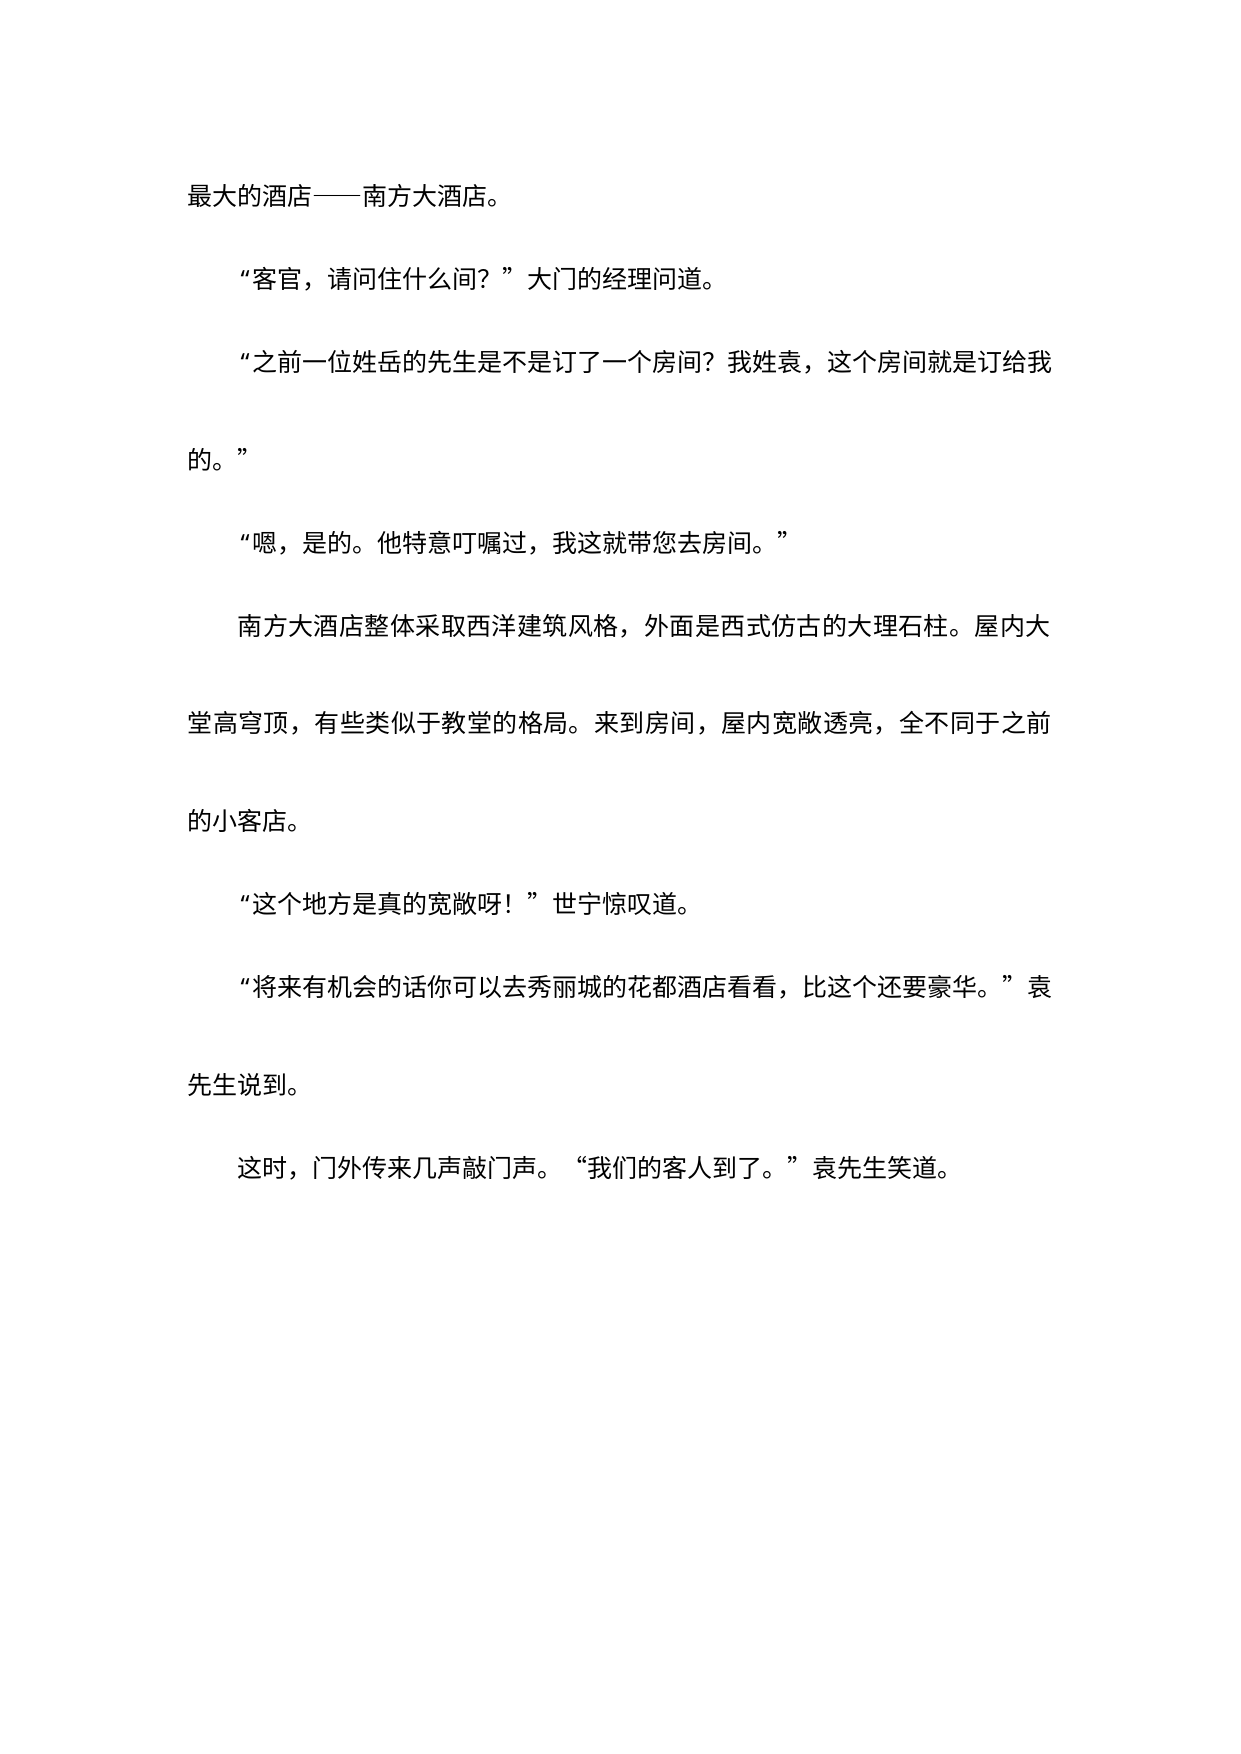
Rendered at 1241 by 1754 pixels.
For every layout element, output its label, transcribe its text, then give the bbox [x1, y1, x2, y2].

text 这时，门外传来几声敲门声。“我们的客人到了。”袁先生笑道。 [187, 1134, 1053, 1199]
text “这个地方是真的宽敞呀！”世宁惊叹道。 [187, 870, 1053, 935]
text “将来有机会的话你可以去秀丽城的花都酒店看看，比这个还要豪华。”袁先生说到。 [187, 953, 1053, 1116]
text 南方大酒店整体采取西洋建筑风格，外面是西式仿古的大理石柱。屋内大堂高穹顶，有些类似于教堂的格局。来到房间，屋内宽敞透亮，全不同于之前的小客店。 [187, 592, 1053, 852]
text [187, 162, 1053, 227]
text “客官，请问住什么间？”大门的经理问道。 [187, 245, 1053, 310]
text “之前一位姓岳的先生是不是订了一个房间？我姓袁，这个房间就是订给我的。” [187, 328, 1053, 491]
text “嗯，是的。他特意叮嘱过，我这就带您去房间。” [187, 509, 1053, 574]
